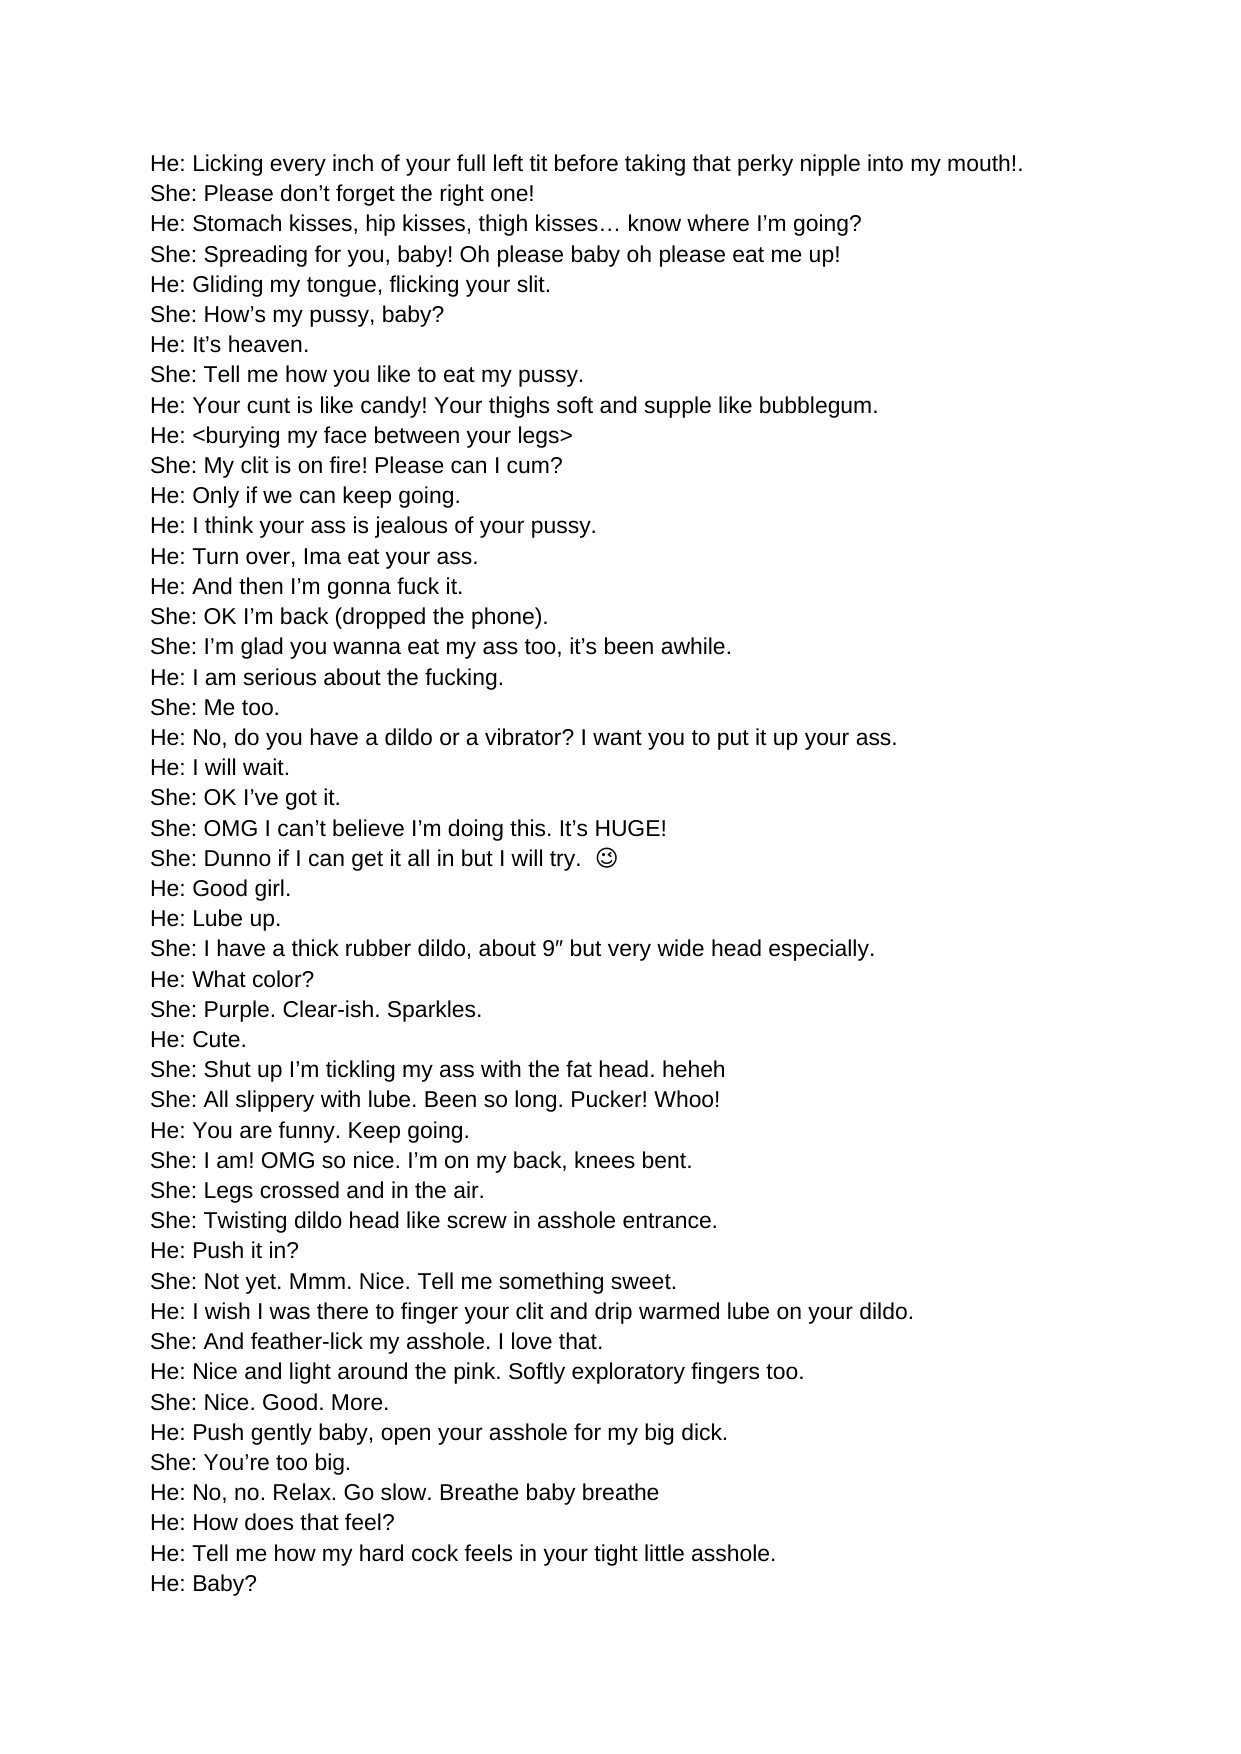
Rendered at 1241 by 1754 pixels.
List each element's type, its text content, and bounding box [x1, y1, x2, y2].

text He: I think your ass is jealous of your pussy. [150, 512, 1090, 539]
text She: Dunno if I can get it all in but I will try. 😉 [150, 845, 1090, 871]
text He: Stomach kisses, hip kisses, thigh kisses… know where I’m going? [150, 210, 1090, 237]
text She: Please don’t forget the right one! [150, 180, 1090, 207]
text She: Spreading for you, baby! Oh please baby oh please eat me up! [150, 241, 1090, 267]
text She: Shut up I’m tickling my ass with the fat head. heheh [150, 1056, 1090, 1083]
text She: I am! OMG so nice. I’m on my back, knees bent. [150, 1147, 1090, 1173]
text He: Your cunt is like candy! Your thighs soft and supple like bubblegum. [150, 392, 1090, 418]
text She: Purple. Clear-ish. Sparkles. [150, 996, 1090, 1022]
text He: Tell me how my hard cock feels in your tight little asshole. [150, 1539, 1090, 1566]
text He: It’s heaven. [150, 331, 1090, 358]
text He: You are funny. Keep going. [150, 1117, 1090, 1143]
text He: Nice and light around the pink. Softly exploratory fingers too. [150, 1358, 1090, 1385]
text He: Good girl. [150, 875, 1090, 901]
text He: <burying my face between your legs> [150, 422, 1090, 448]
text She: Me too. [150, 694, 1090, 720]
text She: Nice. Good. More. [150, 1388, 1090, 1415]
text He: Only if we can keep going. [150, 482, 1090, 509]
text She: OK I’ve got it. [150, 784, 1090, 811]
text She: OK I’m back (dropped the phone). [150, 603, 1090, 629]
text She: Legs crossed and in the air. [150, 1177, 1090, 1203]
text He: What color? [150, 966, 1090, 992]
text She: And feather-lick my asshole. I love that. [150, 1328, 1090, 1354]
text He: No, no. Relax. Go slow. Breathe baby breathe [150, 1479, 1090, 1506]
text She: Twisting dildo head like screw in asshole entrance. [150, 1207, 1090, 1234]
text She: OMG I can’t believe I’m doing this. It’s HUGE! [150, 814, 1090, 841]
text She: Tell me how you like to eat my pussy. [150, 361, 1090, 388]
text He: And then I’m gonna fuck it. [150, 573, 1090, 599]
text He: Gliding my tongue, flicking your slit. [150, 271, 1090, 297]
text He: I wish I was there to finger your clit and drip warmed lube on your dildo. [150, 1298, 1090, 1324]
text She: You’re too big. [150, 1449, 1090, 1475]
text He: Push it in? [150, 1237, 1090, 1264]
text He: I will wait. [150, 754, 1090, 781]
text She: Not yet. Mmm. Nice. Tell me something sweet. [150, 1268, 1090, 1294]
text He: Turn over, Ima eat your ass. [150, 543, 1090, 569]
text He: I am serious about the fucking. [150, 663, 1090, 690]
text He: Lube up. [150, 905, 1090, 932]
text He: Baby? [150, 1570, 1090, 1596]
text She: My clit is on fire! Please can I cum? [150, 452, 1090, 478]
text He: Licking every inch of your full left tit before taking that perky nipple into my mouth!. [150, 150, 1090, 176]
text He: Cute. [150, 1026, 1090, 1052]
text She: All slippery with lube. Been so long. Pucker! Whoo! [150, 1086, 1090, 1113]
text He: Push gently baby, open your asshole for my big dick. [150, 1419, 1090, 1445]
text He: No, do you have a dildo or a vibrator? I want you to put it up your ass. [150, 724, 1090, 750]
text He: How does that feel? [150, 1509, 1090, 1536]
text She: I’m glad you wanna eat my ass too, it’s been awhile. [150, 633, 1090, 660]
text She: I have a thick rubber dildo, about 9″ but very wide head especially. [150, 935, 1090, 962]
text She: How’s my pussy, baby? [150, 301, 1090, 327]
